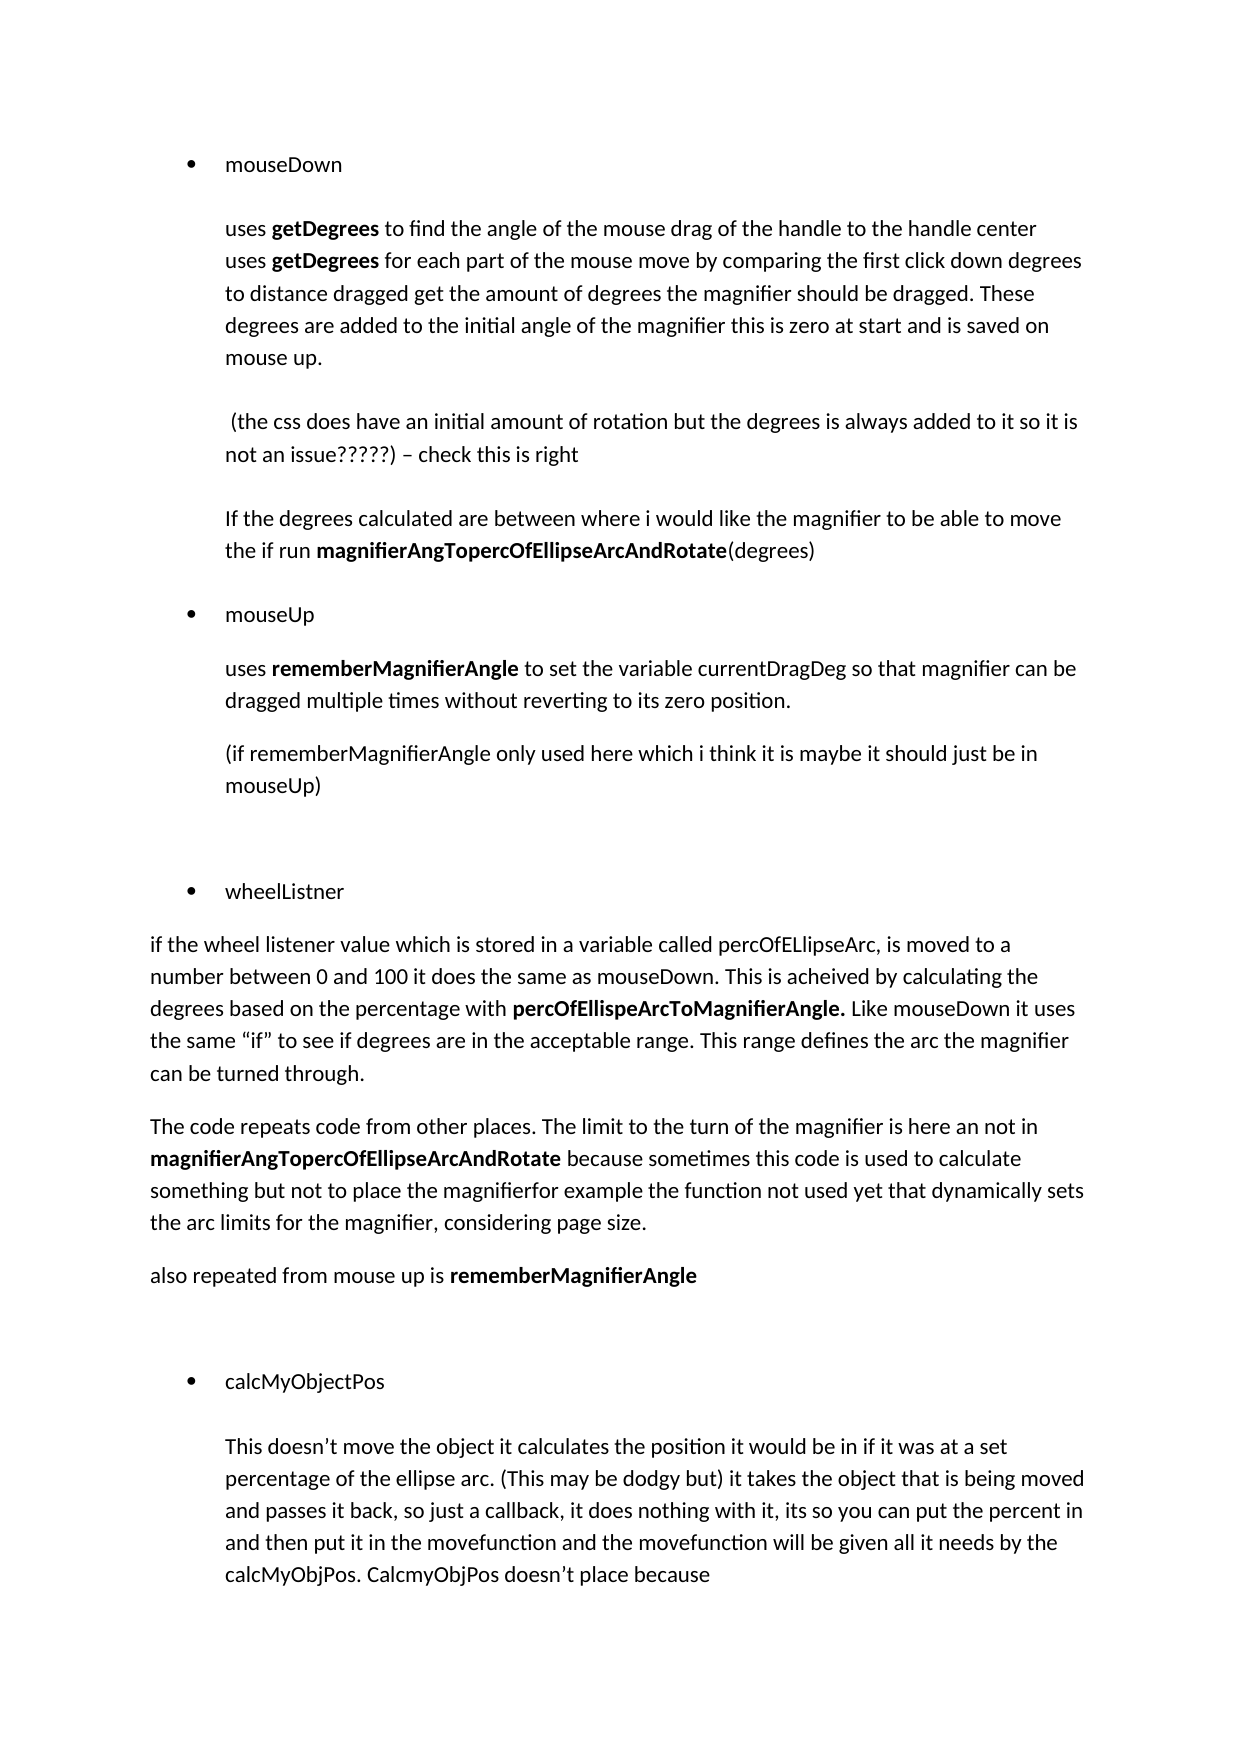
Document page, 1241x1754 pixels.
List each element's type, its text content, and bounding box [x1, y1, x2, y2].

text uses rememberMagnifierAngle to set the variable currentDragDeg so that magnifier can be dragged multiple times without reverting to its zero position. [225, 654, 1090, 714]
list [225, 1432, 1090, 1589]
list (the css does have an initial amount of rotation but the degrees is always added to it so it is not an issue?????) – check this is right [225, 407, 1090, 468]
list calcMyObjectPos [187, 1367, 1090, 1396]
text also repeated from mouse up is rememberMagnifierAngle [150, 1261, 1090, 1289]
text if the wheel listener value which is stored in a variable called percOfELlipseArc, is moved to a number between 0 and 100 it does the same as mouseDown. This is acheived by calculating the degrees based on the percentage with percOfEllispeArcToMagnifierAngle. Like mouseDown it uses the same “if” to see if degrees are in the acceptable range. This range defines the arc the magnifier can be turned through. [150, 930, 1090, 1087]
text The code repeats code from other places. The limit to the turn of the magnifier is here an not in magnifierAngTopercOfEllipseArcAndRotate because sometimes this code is used to calculate something but not to place the magnifierfor example the function not used yet that dynamically sets the arc limits for the magnifier, considering page size. [150, 1112, 1090, 1236]
list mouseDown [187, 150, 1090, 178]
list uses getDegrees for each part of the mouse move by comparing the first click down degrees to distance dragged get the amount of degrees the magnifier should be dragged. These degrees are added to the initial angle of the magnifier this is zero at start and is saved on mouse up. [225, 247, 1090, 371]
text (if rememberMagnifierAngle only used here which i think it is maybe it should just be in mouseUp) [225, 739, 1090, 799]
list If the degrees calculated are between where i would like the magnifier to be able to move the if run magnifierAngTopercOfEllipseArcAndRotate(degrees) [225, 504, 1090, 564]
list mouseUp [187, 601, 1090, 629]
list uses getDegrees to find the angle of the mouse drag of the handle to the handle center [225, 214, 1090, 242]
list wheelListner [187, 877, 1090, 905]
